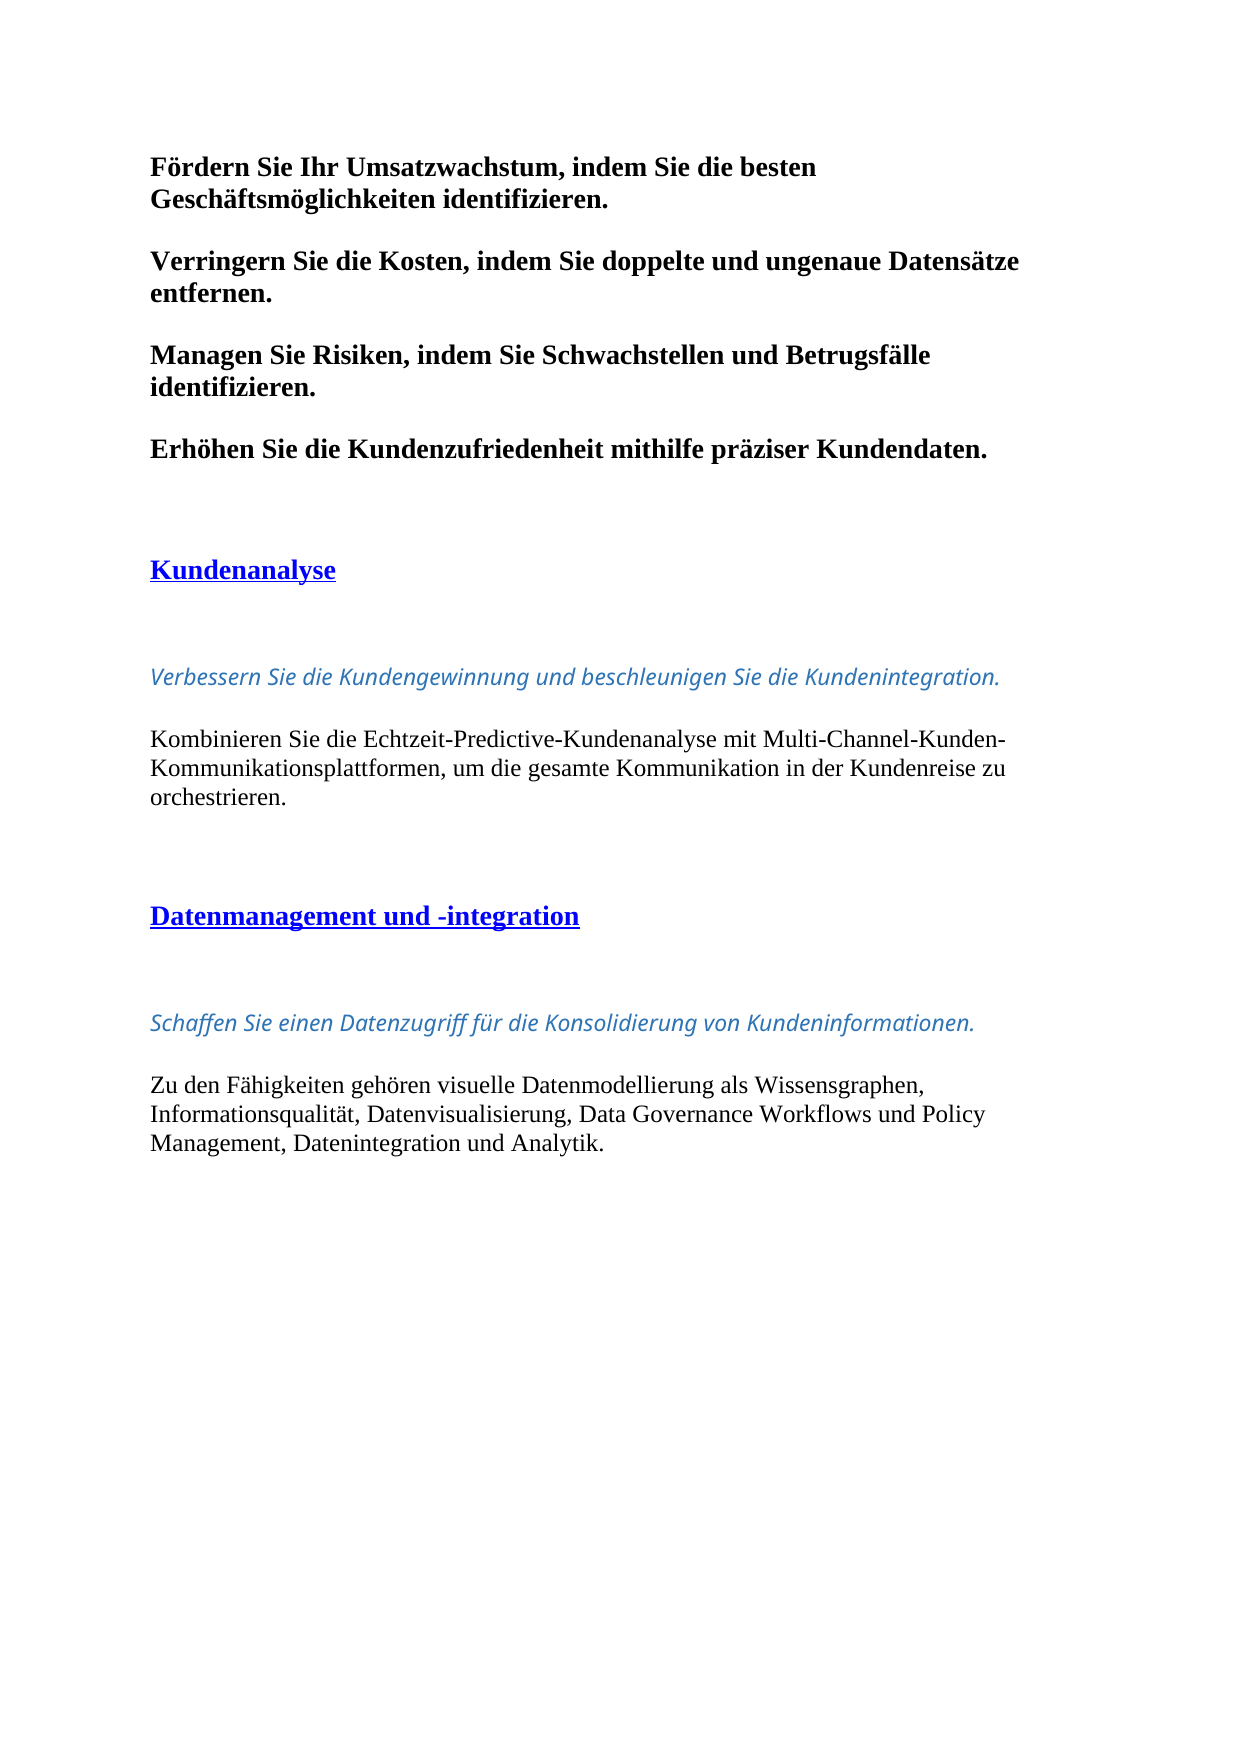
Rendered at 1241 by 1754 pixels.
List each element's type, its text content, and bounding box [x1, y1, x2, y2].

text Kombinieren Sie die Echtzeit-Predictive-Kundenanalyse mit Multi-Channel-Kunden-Kommunikationsplattformen, um die gesamte Kommunikation in der Kundenreise zu orchestrieren. [150, 724, 1090, 810]
subtitle Managen Sie Risiken, indem Sie Schwachstellen und Betrugsfälle identifizieren. [150, 338, 1090, 403]
subtitle Fördern Sie Ihr Umsatzwachstum, indem Sie die besten Geschäftsmöglichkeiten identifizieren. [150, 150, 1090, 215]
subtitle Verbessern Sie die Kundengewinnung und beschleunigen Sie die Kundenintegration. [150, 661, 1090, 692]
subtitle Schaffen Sie einen Datenzugriff für die Konsolidierung von Kundeninformationen. [150, 1007, 1090, 1039]
subtitle Datenmanagement und -integration [150, 899, 1090, 931]
text Zu den Fähigkeiten gehören visuelle Datenmodellierung als Wissensgraphen, Informationsqualität, Datenvisualisierung, Data Governance Workflows und Policy Management, Datenintegration und Analytik. [150, 1070, 1090, 1157]
subtitle Erhöhen Sie die Kundenzufriedenheit mithilfe präziser Kundendaten. [150, 432, 1090, 464]
subtitle Verringern Sie die Kosten, indem Sie doppelte und ungenaue Datensätze entfernen. [150, 244, 1090, 309]
subtitle Kundenanalyse [150, 553, 1090, 585]
